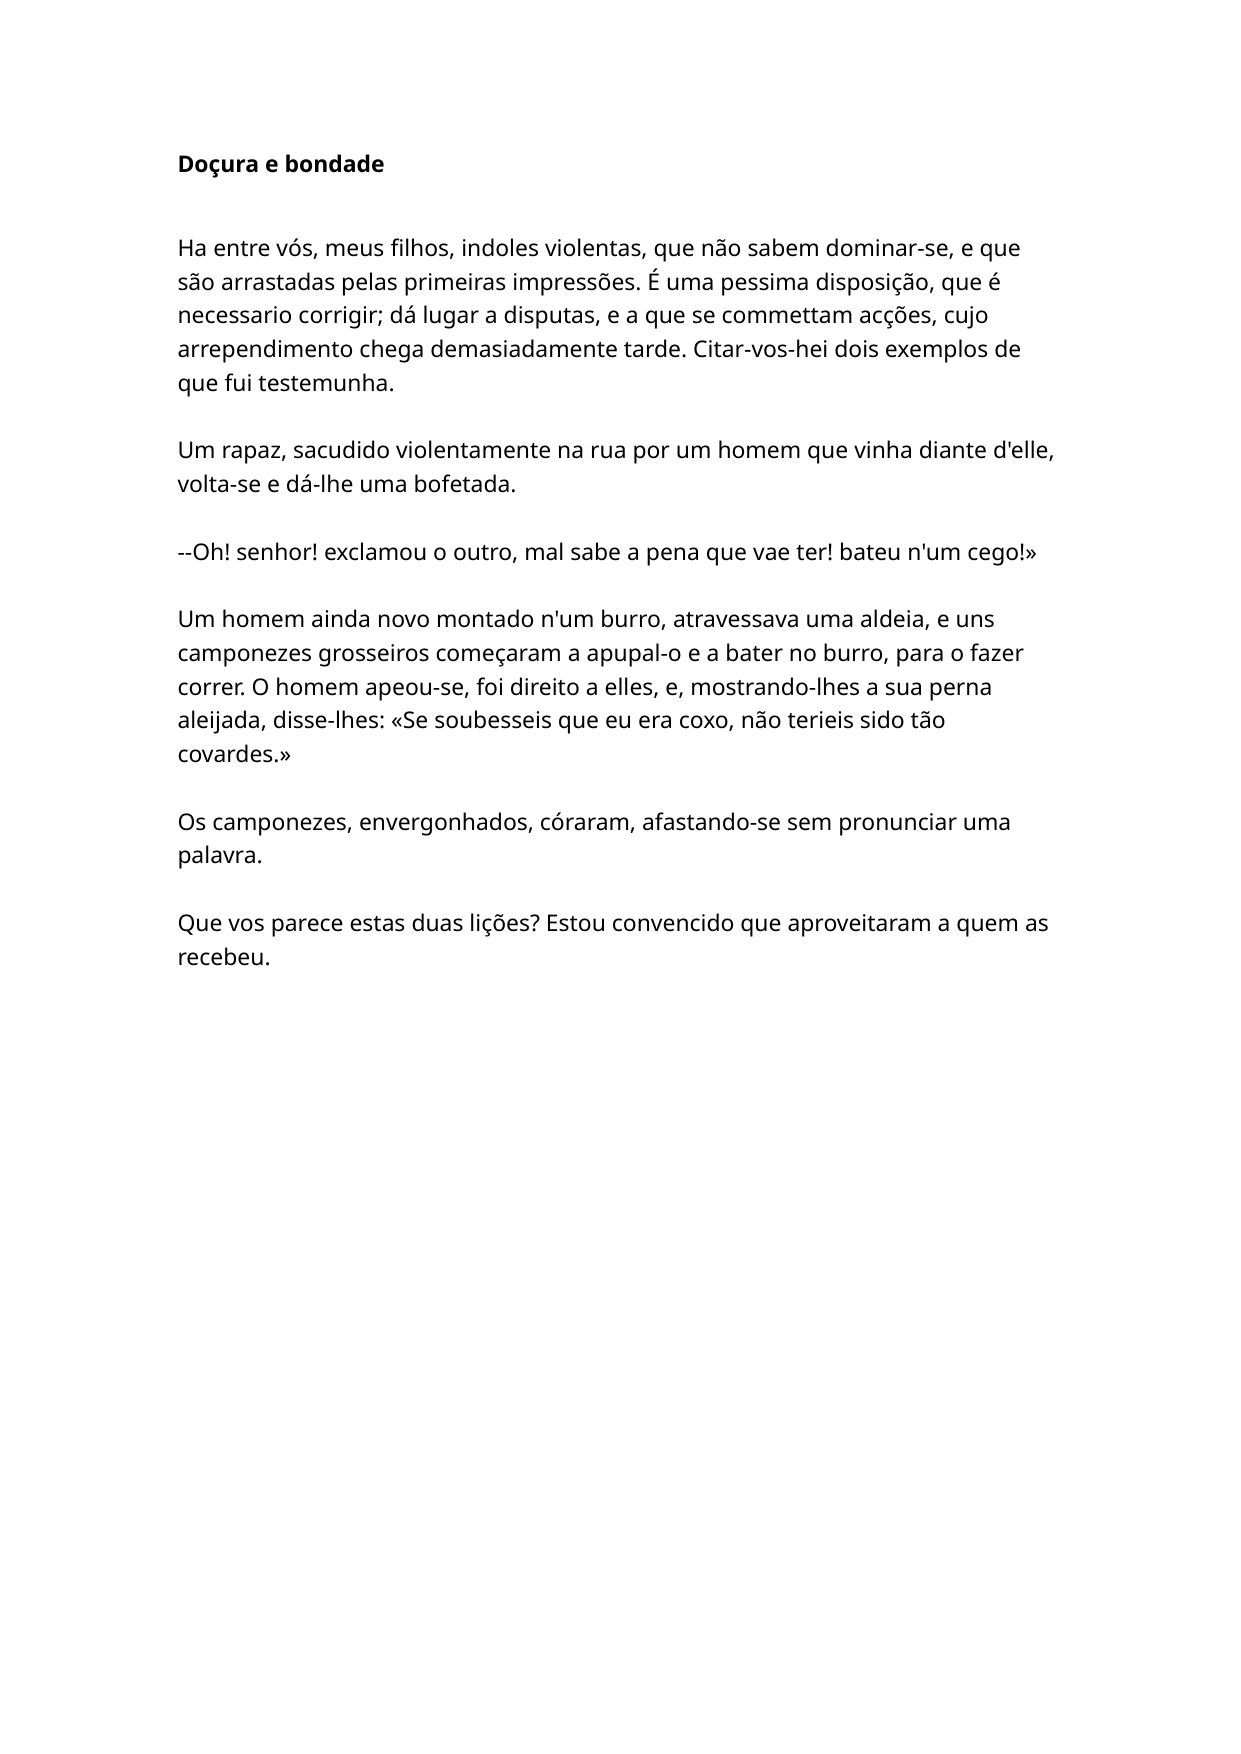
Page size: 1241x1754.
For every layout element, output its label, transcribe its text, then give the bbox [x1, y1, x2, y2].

text Ha entre vós, meus filhos, indoles violentas, que não sabem dominar-se, e que são arrastadas pelas primeiras impressões. É uma pessima disposição, que é necessario corrigir; dá lugar a disputas, e a que se commettam acções, cujo arrependimento chega demasiadamente tarde. Citar-vos-hei dois exemplos de que fui testemunha. Um rapaz, sacudido violentamente na rua por um homem que vinha diante d'elle, volta-se e dá-lhe uma bofetada. --Oh! senhor! exclamou o outro, mal sabe a pena que vae ter! bateu n'um cego!» Um homem ainda novo montado n'um burro, atravessava uma aldeia, e uns camponezes grosseiros começaram a apupal-o e a bater no burro, para o fazer correr. O homem apeou-se, foi direito a elles, e, mostrando-lhes a sua perna aleijada, disse-lhes: «Se soubesseis que eu era coxo, não terieis sido tão covardes.» Os camponezes, envergonhados, córaram, afastando-se sem pronunciar uma palavra. Que vos parece estas duas lições? Estou convencido que aproveitaram a quem as recebeu. [177, 198, 1063, 972]
text Doçura e bondade [177, 148, 1063, 179]
